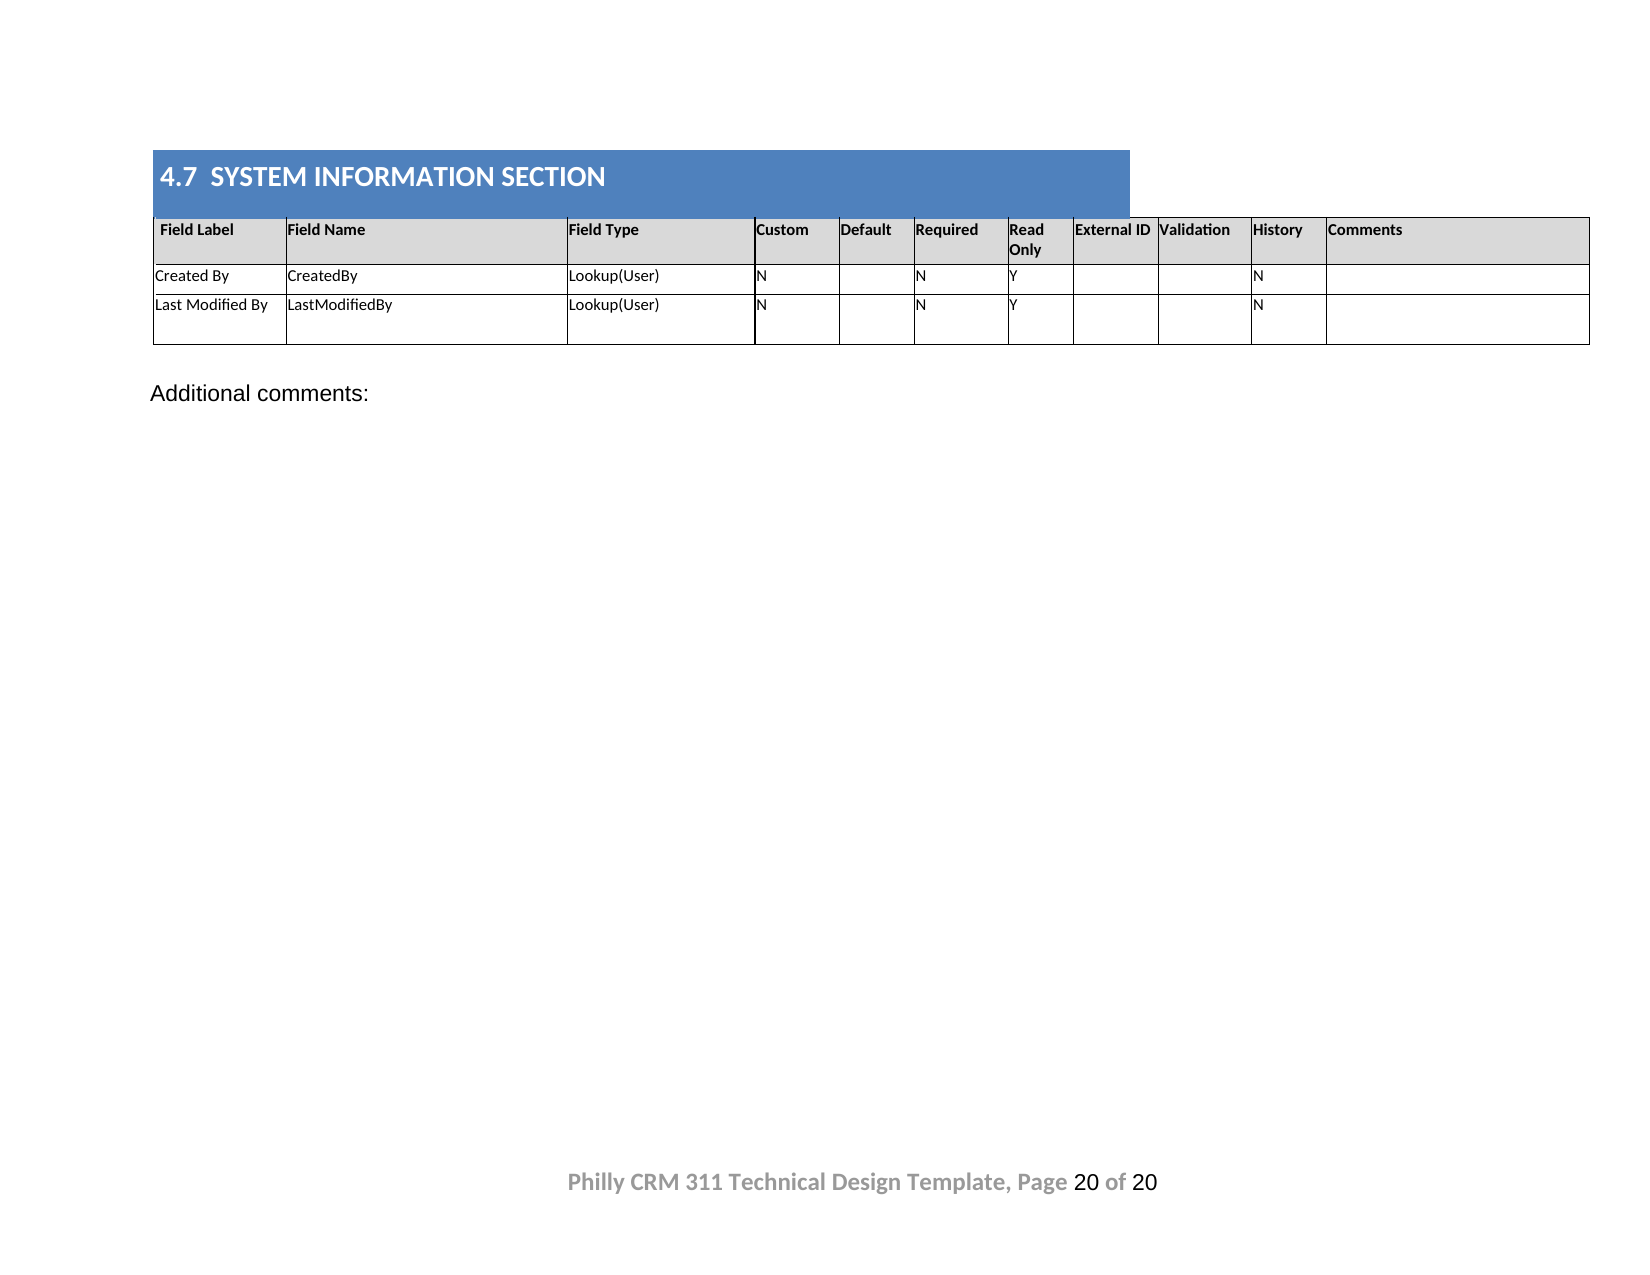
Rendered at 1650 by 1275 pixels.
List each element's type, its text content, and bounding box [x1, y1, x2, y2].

table_cell History [1252, 218, 1326, 264]
table_cell N [915, 295, 1008, 343]
table_cell [1159, 265, 1251, 293]
table_cell [1074, 265, 1158, 293]
table_cell Custom [756, 219, 839, 264]
table_header 4.7 SYSTEM INFORMATION SECTION [155, 152, 1128, 217]
table_cell Lookup(User) [568, 265, 754, 293]
table_cell Required [915, 219, 1008, 264]
table_cell Field Type [568, 219, 754, 264]
table_cell [840, 295, 914, 343]
table_cell N [915, 265, 1008, 293]
table_cell CreatedBy [287, 265, 567, 293]
table_cell Created By [154, 264, 286, 293]
table_cell Y [1009, 295, 1073, 343]
table_cell [1327, 295, 1589, 343]
table_cell [1327, 265, 1589, 293]
table_cell [840, 265, 914, 293]
table_cell Read Only [1009, 219, 1073, 264]
text Additional comments: [150, 380, 1575, 406]
table_cell Validation [1159, 218, 1251, 264]
table_cell Last Modified By [154, 294, 286, 343]
table_cell N [756, 295, 839, 343]
table_cell N [1252, 295, 1326, 343]
table_cell Field Name [287, 219, 567, 264]
table_cell Default [840, 219, 914, 264]
table_cell [1159, 295, 1251, 343]
table_cell Field Label [154, 218, 286, 264]
table_cell External ID [1074, 218, 1158, 264]
table_cell [1074, 295, 1158, 343]
table_cell N [756, 265, 839, 293]
table_cell Lookup(User) [568, 295, 754, 343]
table_cell Comments [1327, 218, 1589, 264]
table_cell N [1252, 265, 1326, 293]
table_cell Y [1009, 265, 1073, 293]
table_cell LastModifiedBy [287, 295, 567, 343]
